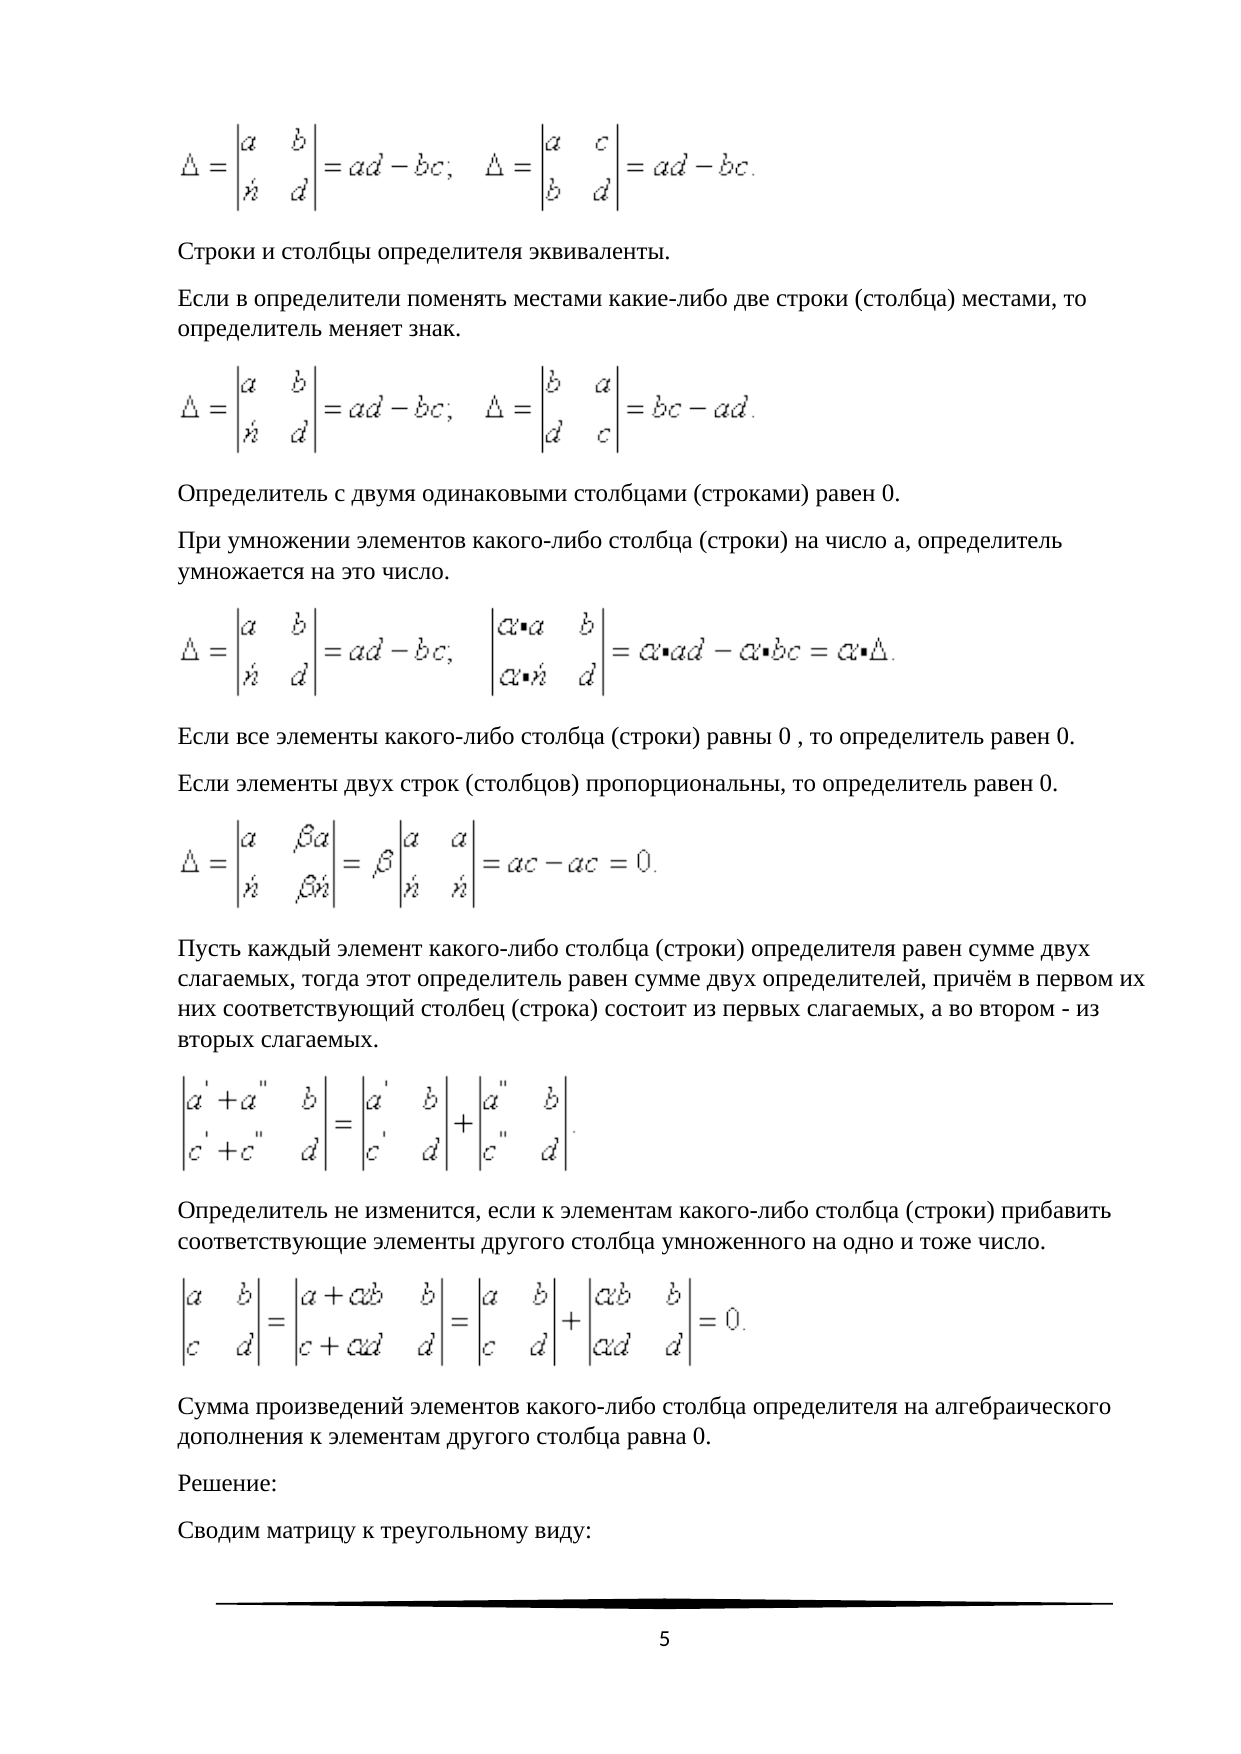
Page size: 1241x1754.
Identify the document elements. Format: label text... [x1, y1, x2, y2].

text Если элементы двух строк (столбцов) пропорциональны, то определитель равен 0. [177, 768, 1152, 797]
text Решение: [177, 1468, 1152, 1497]
text Строки и столбцы определителя эквиваленты. [177, 236, 1152, 265]
text Сводим матрицу к треугольному виду: [177, 1515, 1152, 1544]
picture [177, 602, 901, 703]
text Если все элементы какого-либо столбца (строки) равны 0 , то определитель равен 0. [177, 721, 1152, 749]
picture [177, 360, 761, 460]
picture [177, 1273, 754, 1373]
text Если в определители поменять местами какие-либо две строки (столбца) местами, то определитель меняет знак. [177, 283, 1152, 342]
text Определитель с двумя одинаковыми столбцами (строками) равен 0. [177, 478, 1152, 507]
picture [177, 118, 761, 218]
text Пусть каждый элемент какого-либо столбца (строки) определителя равен сумме двух слагаемых, тогда этот определитель равен сумме двух определителей, причём в первом их них соответствующий столбец (строка) состоит из первых слагаемых, а во втором - из вторых слагаемых. [177, 933, 1152, 1053]
picture [177, 1071, 584, 1178]
text При умножении элементов какого-либо столбца (строки) на число a, определитель умножается на это число. [177, 525, 1152, 584]
picture [177, 815, 663, 915]
text Определитель не изменится, если к элементам какого-либо столбца (строки) прибавить соответствующие элементы другого столбца умноженного на одно и тоже число. [177, 1196, 1152, 1255]
text Сумма произведений элементов какого-либо столбца определителя на алгебраического дополнения к элементам другого столбца равна 0. [177, 1391, 1152, 1450]
